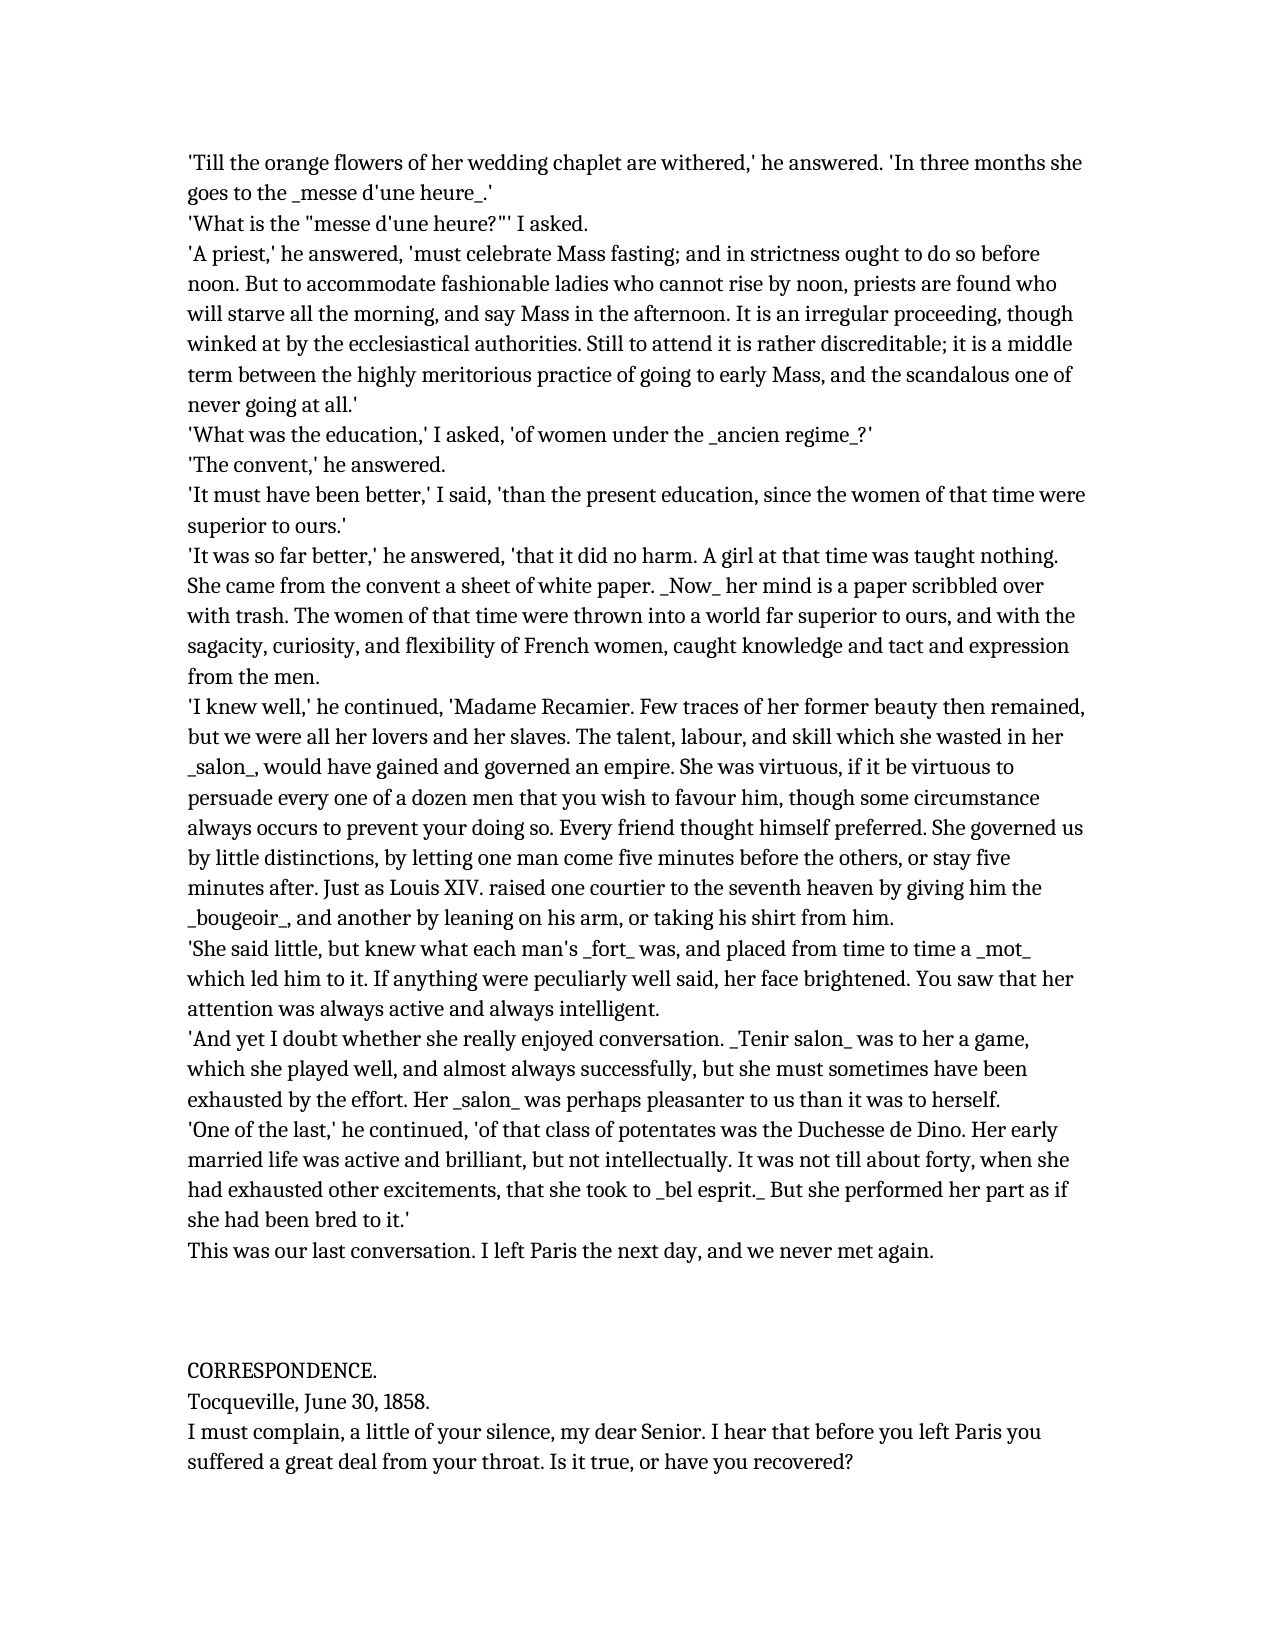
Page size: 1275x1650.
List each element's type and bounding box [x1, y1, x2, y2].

text [187, 150, 1087, 1475]
